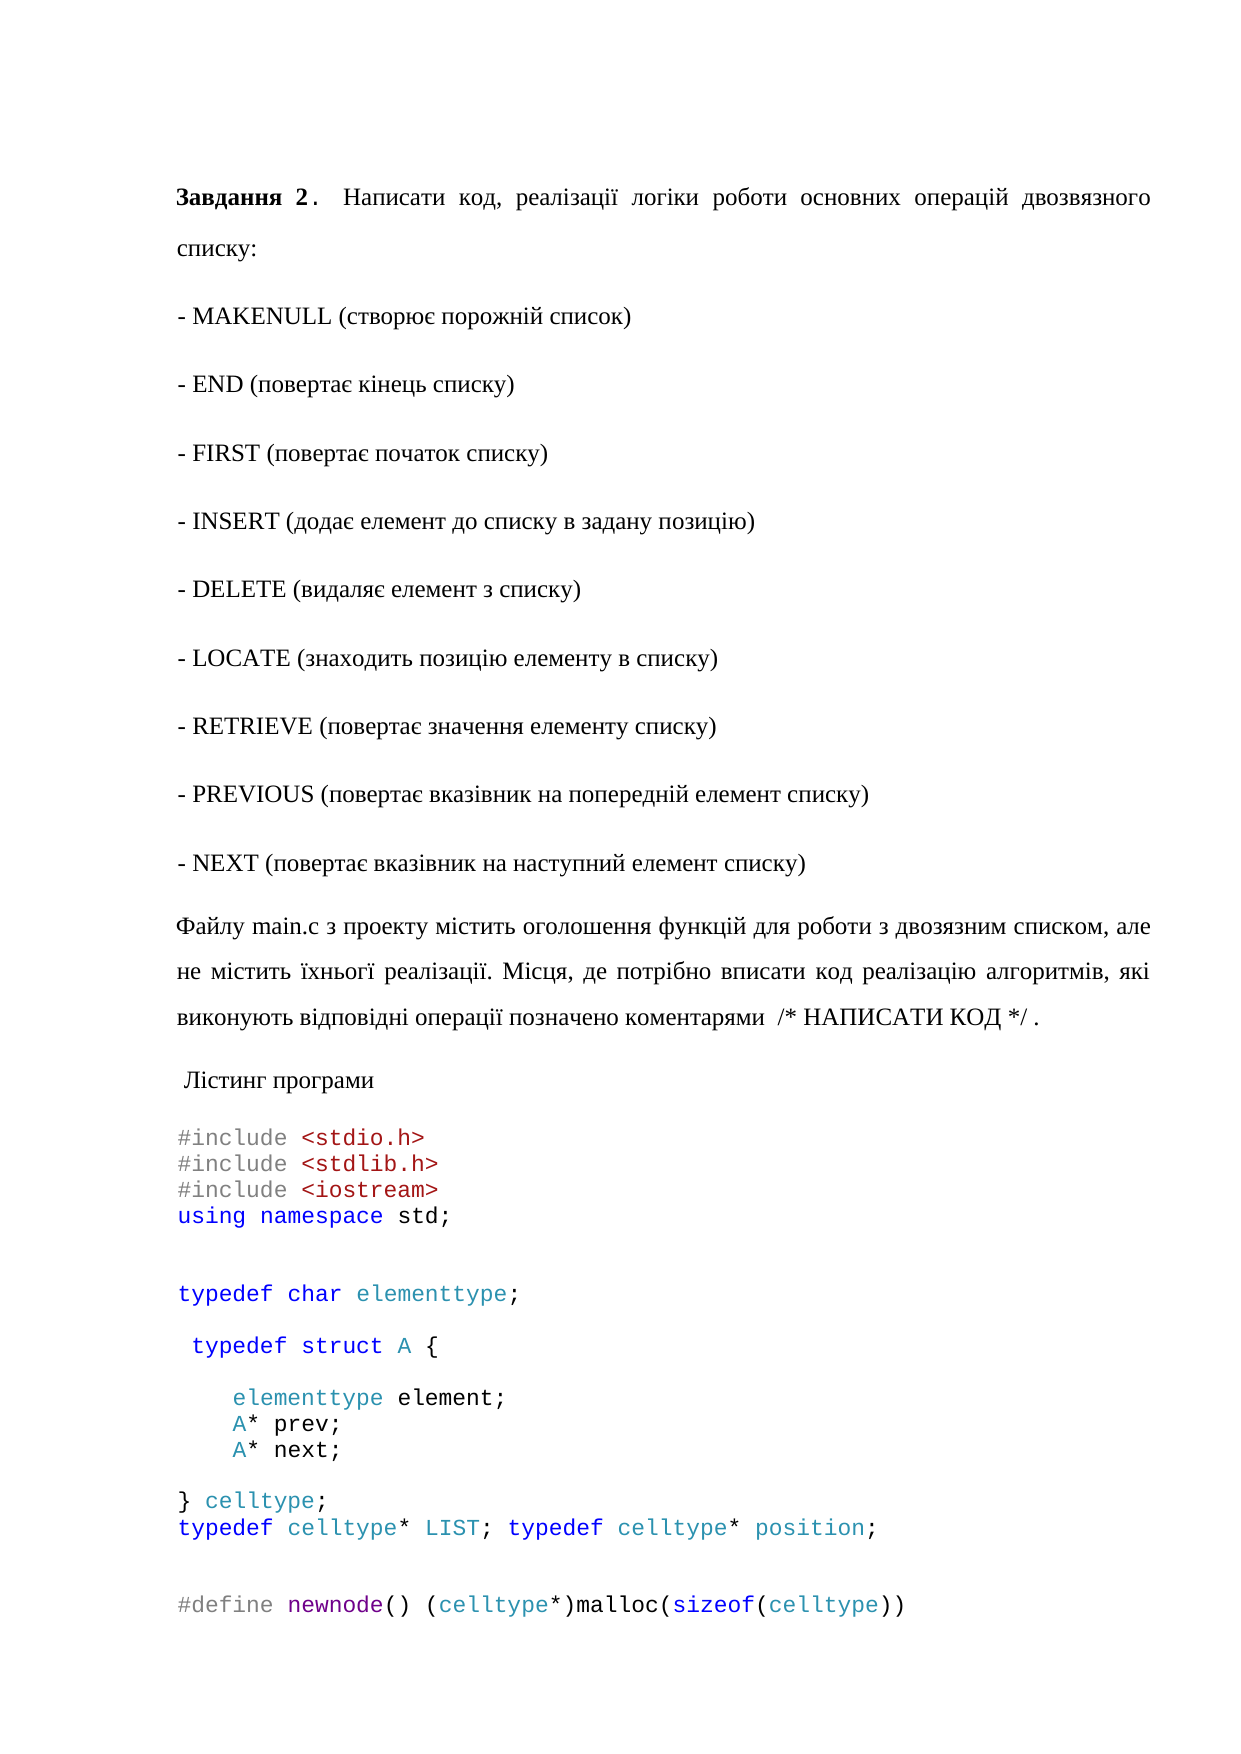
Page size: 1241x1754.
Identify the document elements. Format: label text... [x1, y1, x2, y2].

list END (повертає кінець списку) [177, 369, 1152, 398]
text typedef struct A { [177, 1334, 1152, 1360]
text #include <stdlib.h> [177, 1153, 1152, 1179]
list RETRIEVE (повертає значення елементу списку) [177, 711, 1152, 740]
list LOCATE (знаходить позицію елементу в списку) [177, 643, 1152, 671]
text #define newnode() (celltype*)malloc(sizeof(celltype)) [177, 1594, 1152, 1619]
text } celltype; [177, 1490, 1152, 1516]
list FIRST (повертає початок списку) [177, 438, 1152, 466]
text typedef celltype* LIST; typedef celltype* position; [177, 1516, 1152, 1542]
list NEXT (повертає вказівник на наступний елемент списку) [177, 848, 1152, 876]
text typedef char elementtype; [177, 1282, 1152, 1308]
text using namespace std; [177, 1204, 1152, 1231]
text #include <stdio.h> [177, 1127, 1152, 1153]
text #include <iostream> [177, 1179, 1152, 1204]
text Файлу main.c з проекту містить оголошення функцій для роботи з двозязним списком, але не містить їхньогї реалізації. Місця, де потрібно вписати код реалізацію алгоритмів, які виконують відповідні операції позначено коментарями /* НАПИСАТИ КОД */ . [176, 911, 1152, 1030]
list MAKENULL (створює порожній список) [177, 301, 1152, 330]
text A* next; [177, 1438, 1152, 1464]
list DELETE (видаляє елемент з списку) [177, 574, 1152, 603]
text elementtype element; [177, 1386, 1152, 1412]
list INSERT (додає елемент до списку в задану позицію) [177, 506, 1152, 535]
text Завдання 2. Написати код, реалізації логіки роботи основних операцій двозвязного списку: [176, 182, 1152, 261]
text A* prev; [177, 1412, 1152, 1438]
text Лістинг програми [177, 1065, 1152, 1093]
list PREVIOUS (повертає вказівник на попередній елемент списку) [177, 779, 1152, 808]
